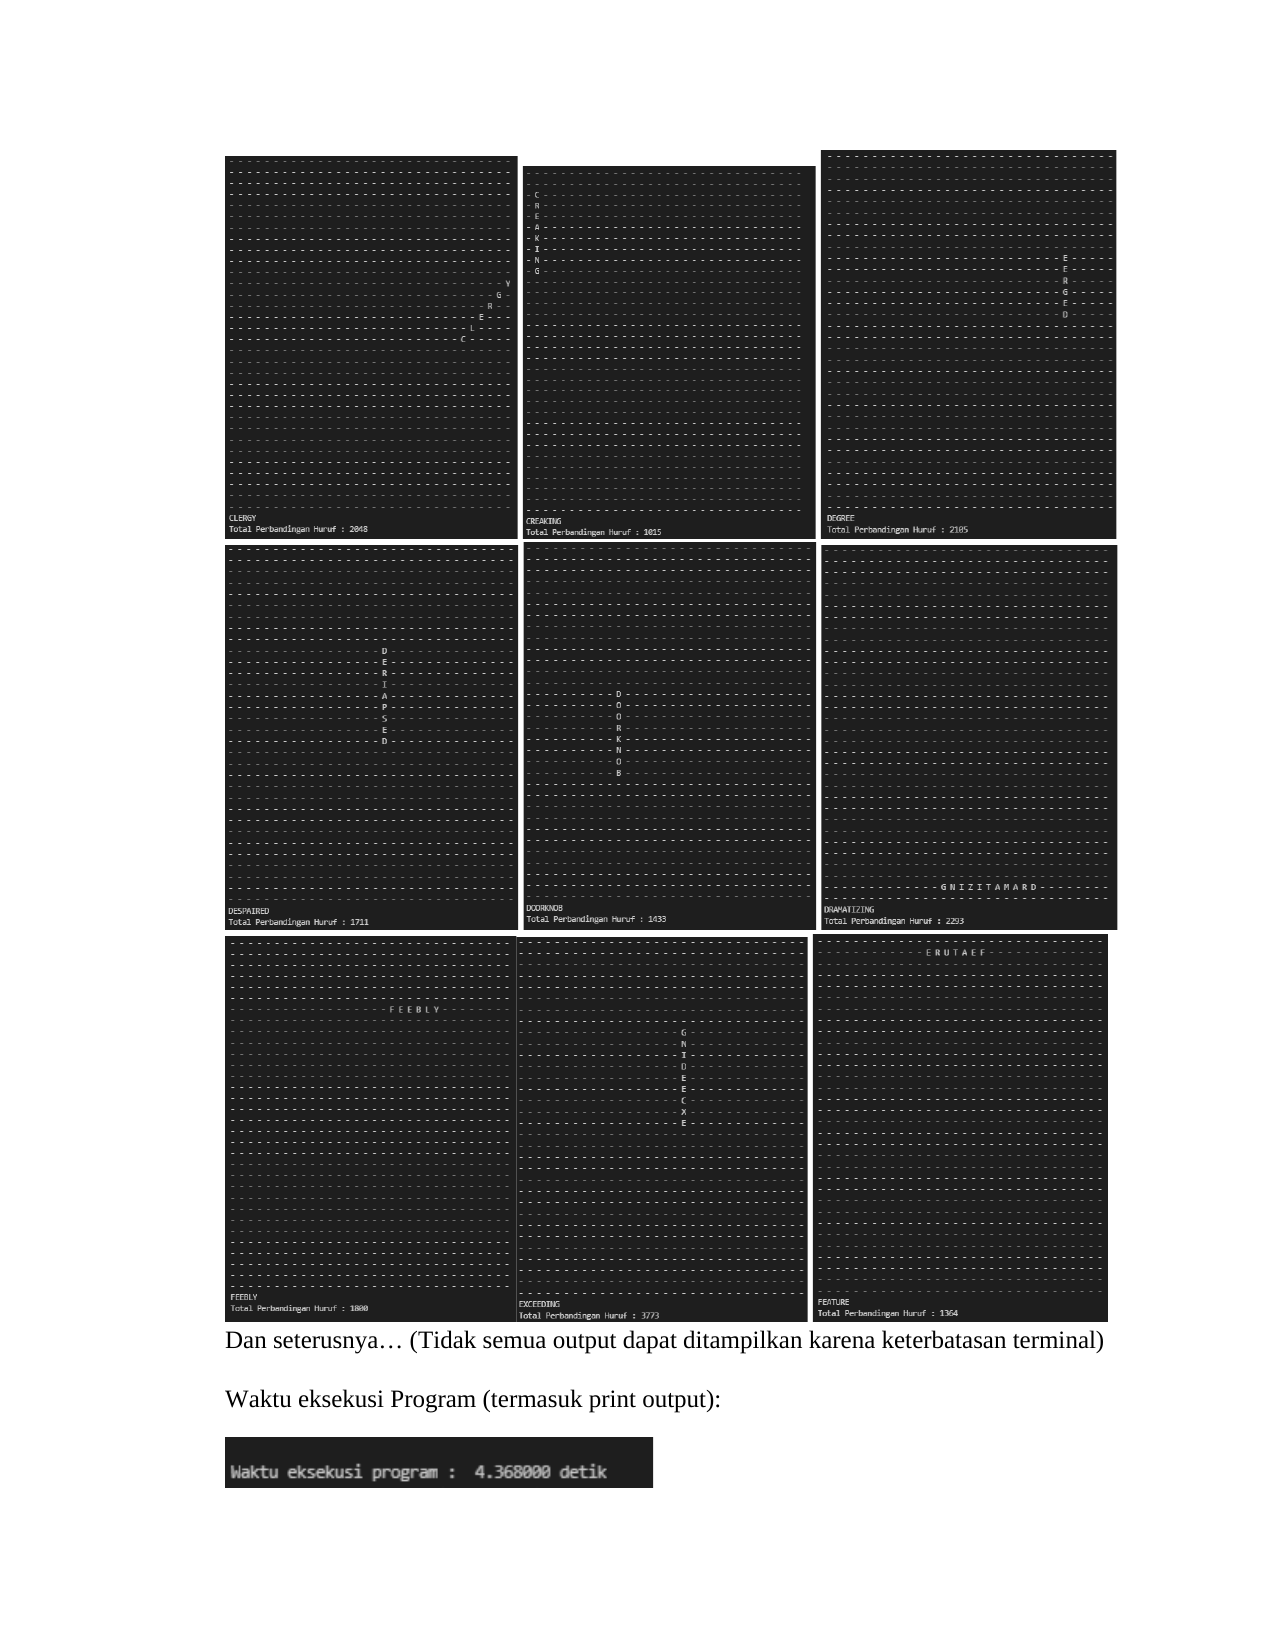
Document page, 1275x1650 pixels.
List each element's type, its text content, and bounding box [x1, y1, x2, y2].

picture [821, 545, 1118, 930]
picture [812, 934, 1108, 1322]
text Waktu eksekusi Program (termasuk print output): [150, 1384, 1125, 1412]
picture [820, 150, 1117, 539]
picture [225, 936, 808, 1322]
picture [225, 156, 518, 539]
picture [522, 166, 816, 539]
list Dan seterusnya… (Tidak semua output dapat ditampilkan karena keterbatasan terminal) [225, 1326, 1125, 1354]
picture [225, 1437, 654, 1488]
picture [523, 542, 817, 930]
picture [225, 545, 519, 930]
